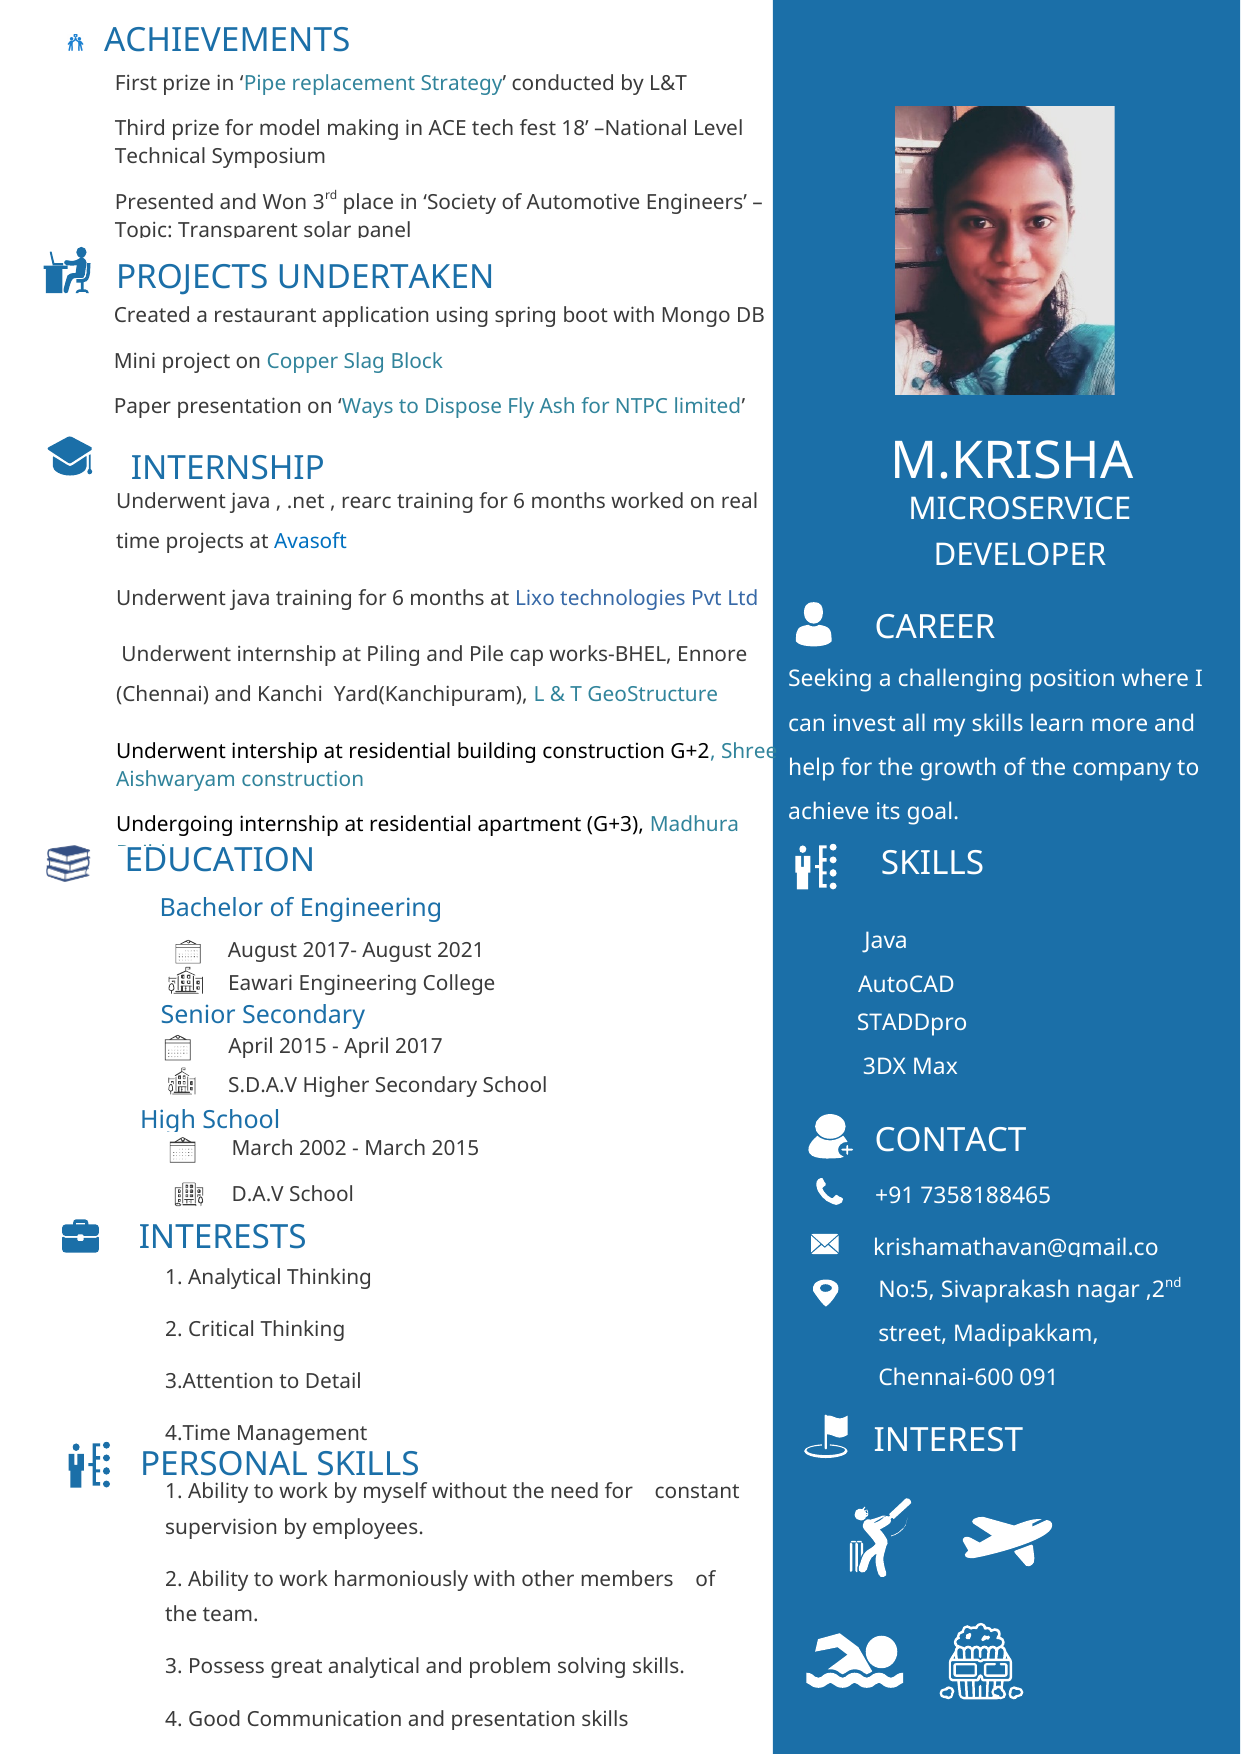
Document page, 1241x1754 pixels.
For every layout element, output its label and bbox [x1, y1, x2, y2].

picture [67, 34, 84, 51]
picture [46, 840, 91, 882]
picture [895, 106, 1115, 395]
